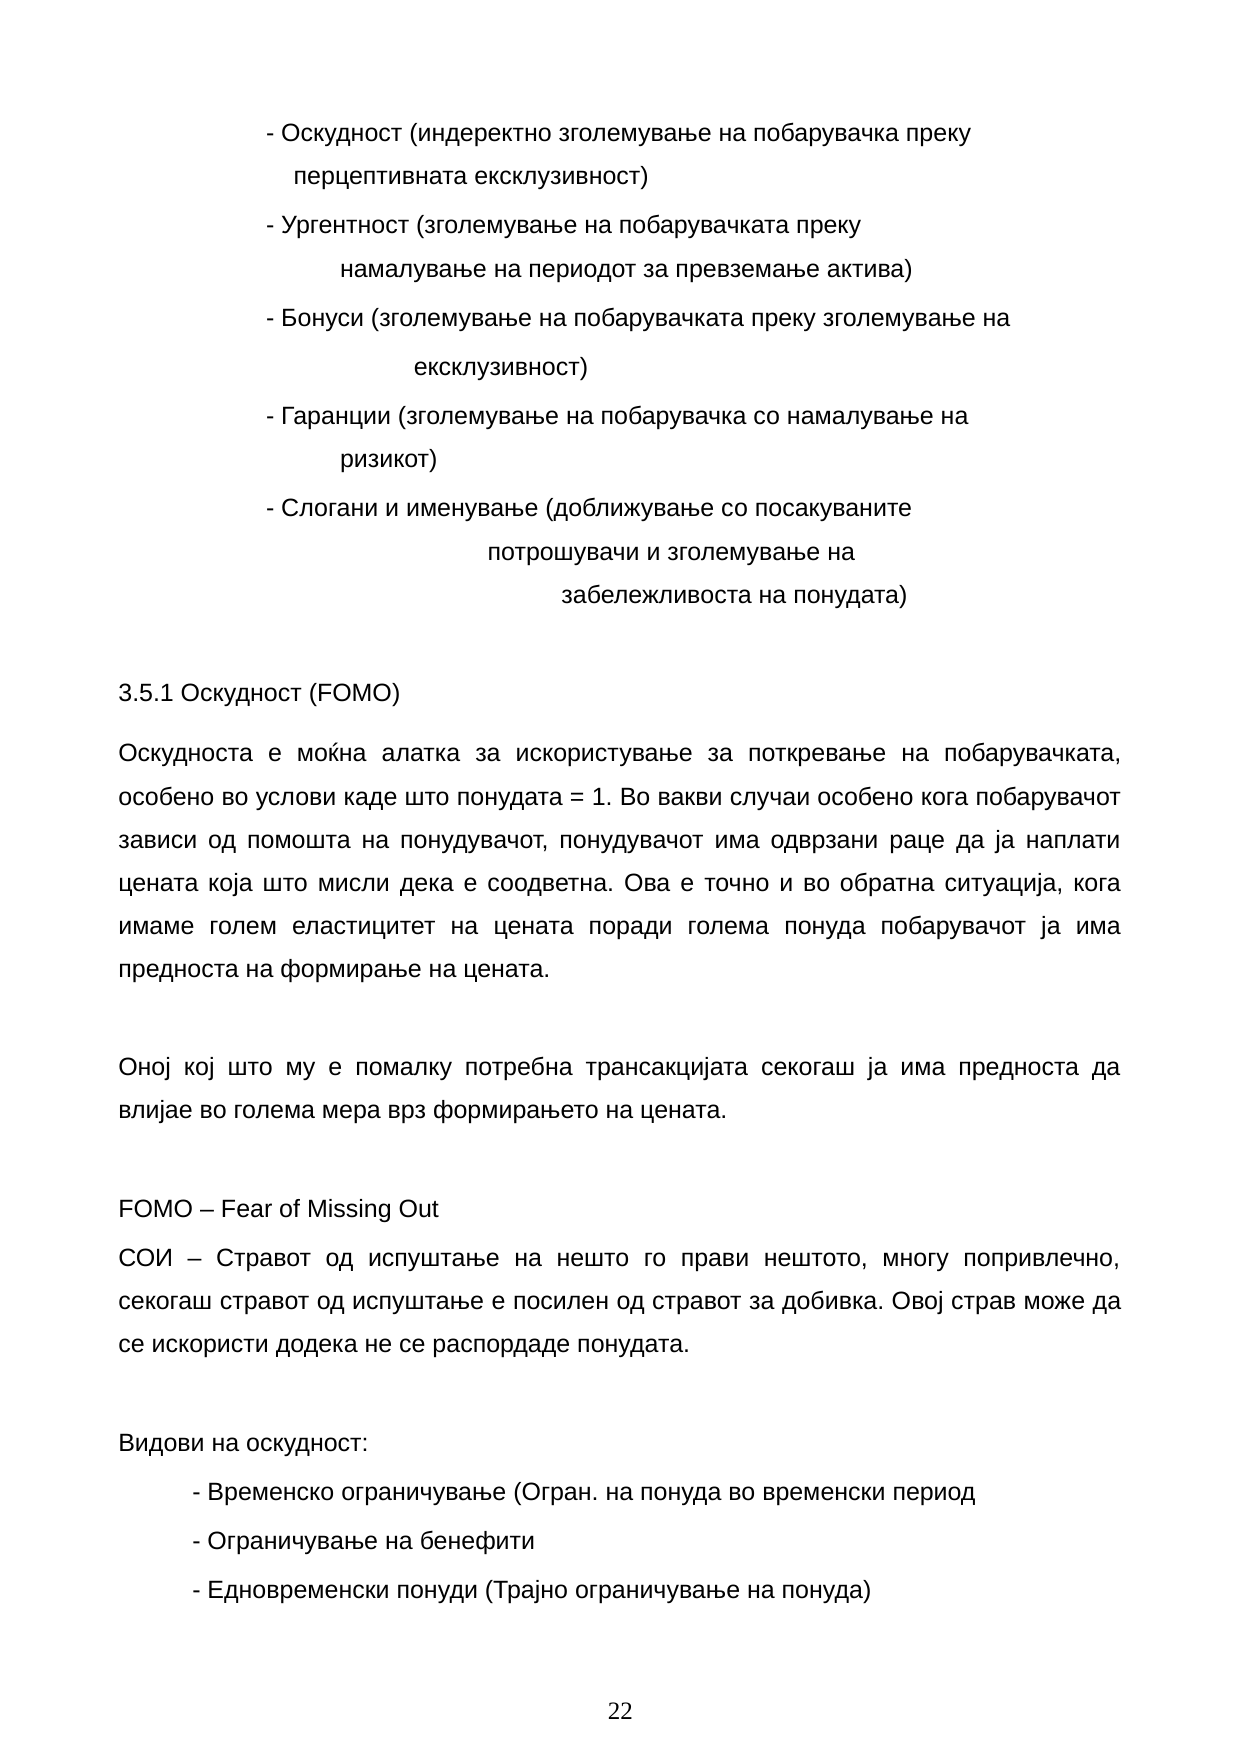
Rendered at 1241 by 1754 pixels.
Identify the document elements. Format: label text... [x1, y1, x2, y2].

text - Едновременски понуди (Трајно ограничување на понуда) [118, 1575, 1122, 1604]
text Оскудноста е моќна алатка за искористување за поткревање на побарувачката, особено во услови каде што понудата = 1. Во вакви случаи особено кога побарувачот зависи од помошта на понудувачот, понудувачот има одврзани раце да ја наплати цената која што мисли дека е соодветна. Ова е точно и во обратна ситуација, кога имаме голем еластицитет на цената поради голема понуда побарувачот ја има предноста на формирање на цената. [118, 738, 1122, 983]
text СОИ – Стравот од испуштање на нешто го прави нештото, многу попривлечно, секогаш стравот од испуштање е посилен од стравот за добивка. Овој страв може да се искористи додека не се распордаде понудата. [118, 1243, 1122, 1358]
text FOMO – Fear of Missing Out [118, 1194, 1122, 1223]
text - Бонуси (зголемување на побарувачката преку зголемување на [118, 303, 1122, 331]
text Видови на оскудност: [118, 1428, 1122, 1456]
text - Гаранции (зголемување на побарувачка со намалување на ризикот) [118, 401, 1122, 473]
text - Ургентност (зголемување на побарувачката преку намалување на периодот за превземање актива) [118, 210, 1122, 282]
text Оној кој што му е помалку потребна трансакцијата секогаш ја има предноста да влијае во голема мера врз формирањето на цената. [118, 1052, 1122, 1124]
text - Слогани и именување (доближување со посакуваните потрошувачи и зголемување на забележливоста на понудата) [118, 493, 1122, 608]
text - Оскудност (индеректно зголемување на побарувачка преку перцептивната ексклузивност) [118, 118, 1122, 190]
text ексклузивност) [118, 352, 1122, 381]
text - Ограничување на бенефити [118, 1526, 1122, 1555]
text - Временско ограничување (Огран. на понуда во временски период [118, 1477, 1122, 1506]
subtitle 3.5.1 Оскудност (FOMO) [118, 678, 1122, 707]
